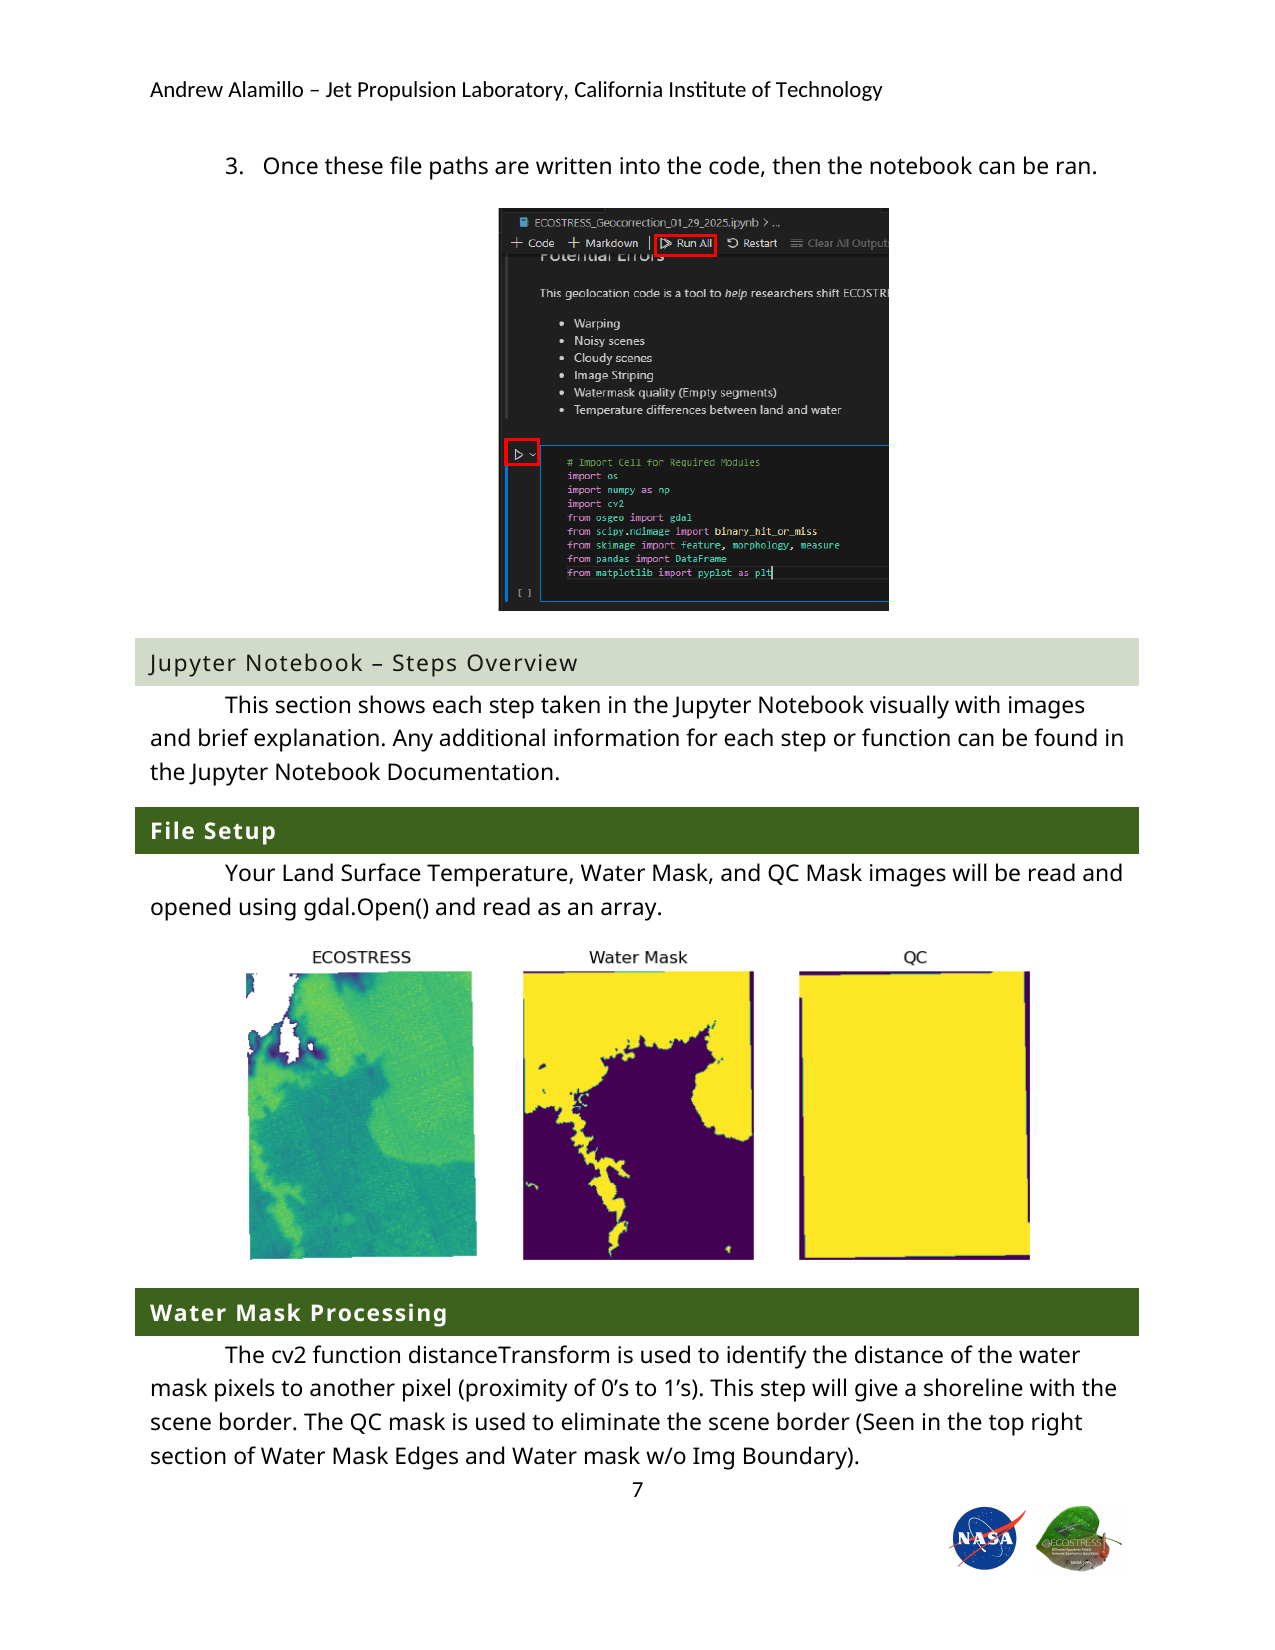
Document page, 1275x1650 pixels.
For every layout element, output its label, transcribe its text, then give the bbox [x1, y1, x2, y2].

subtitle Jupyter Notebook – Steps Overview [142, 645, 1133, 680]
picture [498, 208, 889, 611]
list Once these file paths are written into the code, then the notebook can be ran. [225, 150, 1125, 181]
text The cv2 function distanceTransform is used to identify the distance of the water mask pixels to another pixel (proximity of 0’s to 1’s). This step will give a shoreline with the scene border. The QC mask is used to eliminate the scene border (Seen in the top right section of Water Mask Edges and Water mask w/o Img Boundary). [150, 1339, 1125, 1471]
text This section shows each step taken in the Jupyter Notebook visually with images and brief explanation. Any additional information for each step or function can be found in the Jupyter Notebook Documentation. [150, 689, 1125, 787]
text Your Land Surface Temperature, Water Mask, and QC Mask images will be read and opened using gdal.Open() and read as an array. [150, 857, 1125, 922]
picture [946, 1502, 1125, 1575]
picture [236, 941, 1039, 1270]
subtitle Water Mask Processing [142, 1295, 1133, 1330]
subtitle File Setup [142, 813, 1133, 848]
